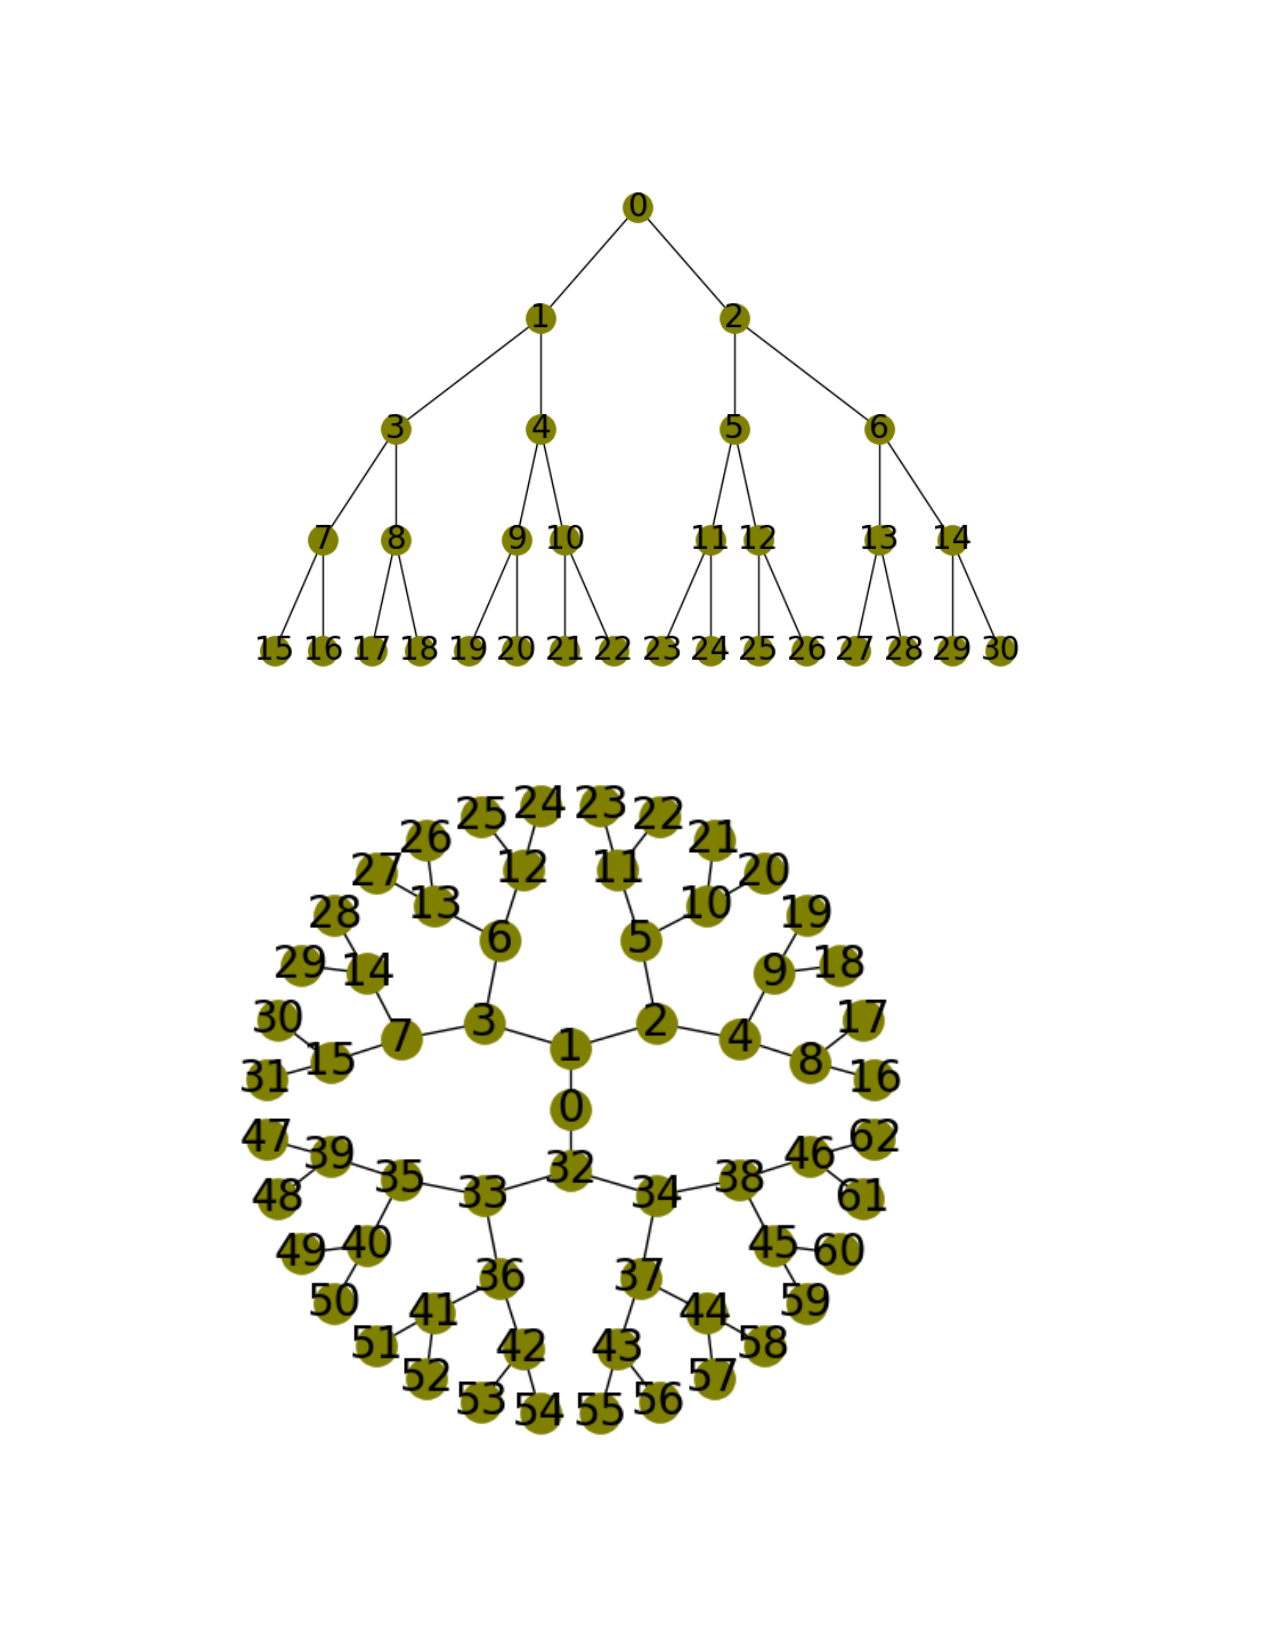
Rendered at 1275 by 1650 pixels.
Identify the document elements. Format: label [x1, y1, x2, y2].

picture [187, 727, 954, 1493]
picture [187, 150, 1088, 709]
